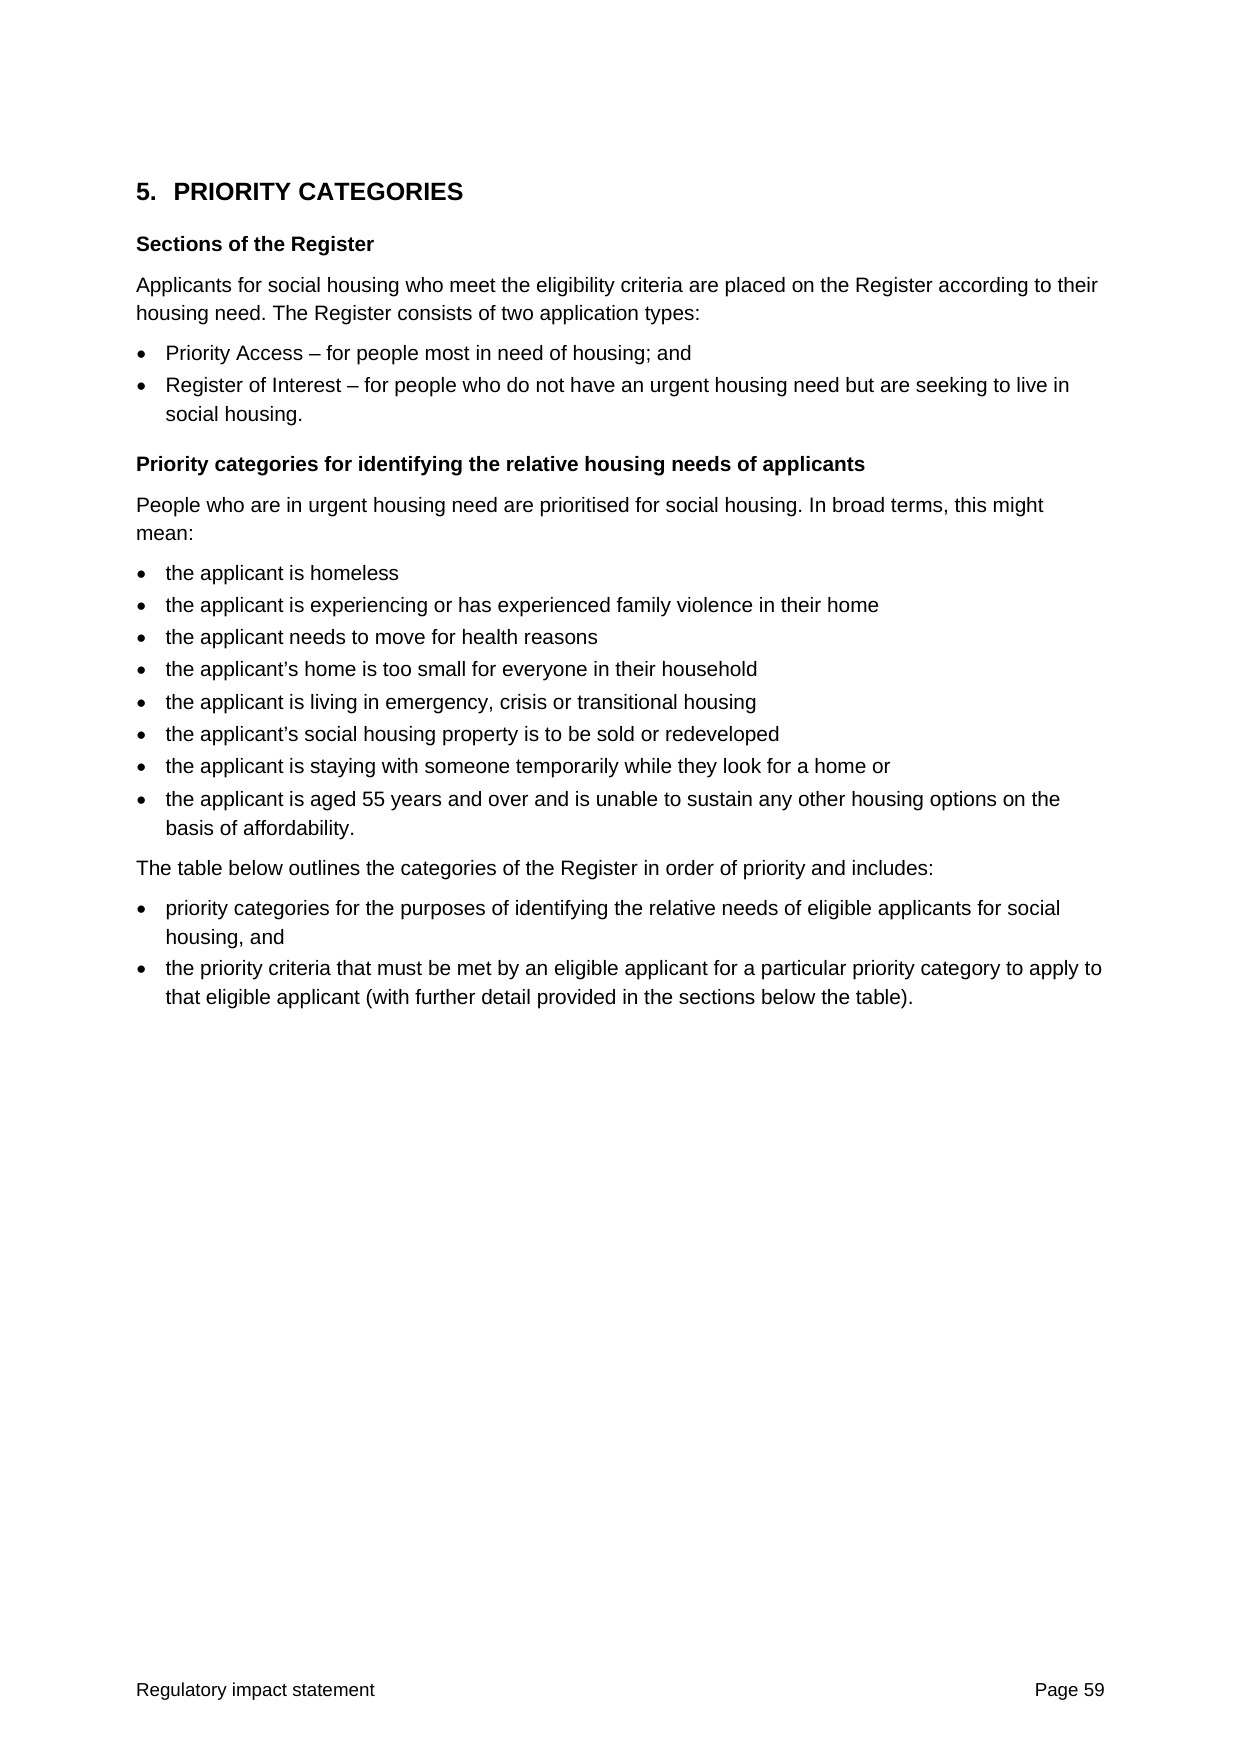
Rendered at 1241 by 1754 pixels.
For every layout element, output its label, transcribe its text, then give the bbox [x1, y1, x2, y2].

text Priority Access – for people most in need of housing; and [136, 337, 1104, 365]
subtitle Sections of the Register [136, 231, 1104, 256]
text Register of Interest – for people who do not have an urgent housing need but are seeking to live in social housing. [136, 369, 1104, 426]
list PRIORITY CATEGORIES [136, 177, 1104, 206]
text the applicant is aged 55 years and over and is unable to sustain any other housing options on the basis of affordability. [136, 783, 1104, 839]
subtitle Priority categories for identifying the relative housing needs of applicants [136, 451, 1104, 476]
text the applicant is living in emergency, crisis or transitional housing [136, 686, 1104, 714]
text People who are in urgent housing need are prioritised for social housing. In broad terms, this might mean: [136, 488, 1104, 544]
text the applicant needs to move for health reasons [136, 622, 1104, 650]
text the applicant’s social housing property is to be sold or redeveloped [136, 718, 1104, 747]
text the applicant’s home is too small for everyone in their household [136, 654, 1104, 682]
text the applicant is staying with someone temporarily while they look for a home or [136, 751, 1104, 779]
text the priority criteria that must be met by an eligible applicant for a particular priority category to apply to that eligible applicant (with further detail provided in the sections below the table). [136, 953, 1104, 1009]
text Applicants for social housing who meet the eligibility criteria are placed on the Register according to their housing need. The Register consists of two application types: [136, 268, 1104, 325]
text the applicant is homeless [136, 557, 1104, 585]
text the applicant is experiencing or has experienced family violence in their home [136, 589, 1104, 617]
text The table below outlines the categories of the Register in order of priority and includes: [136, 852, 1104, 880]
text priority categories for the purposes of identifying the relative needs of eligible applicants for social housing, and [136, 892, 1104, 949]
